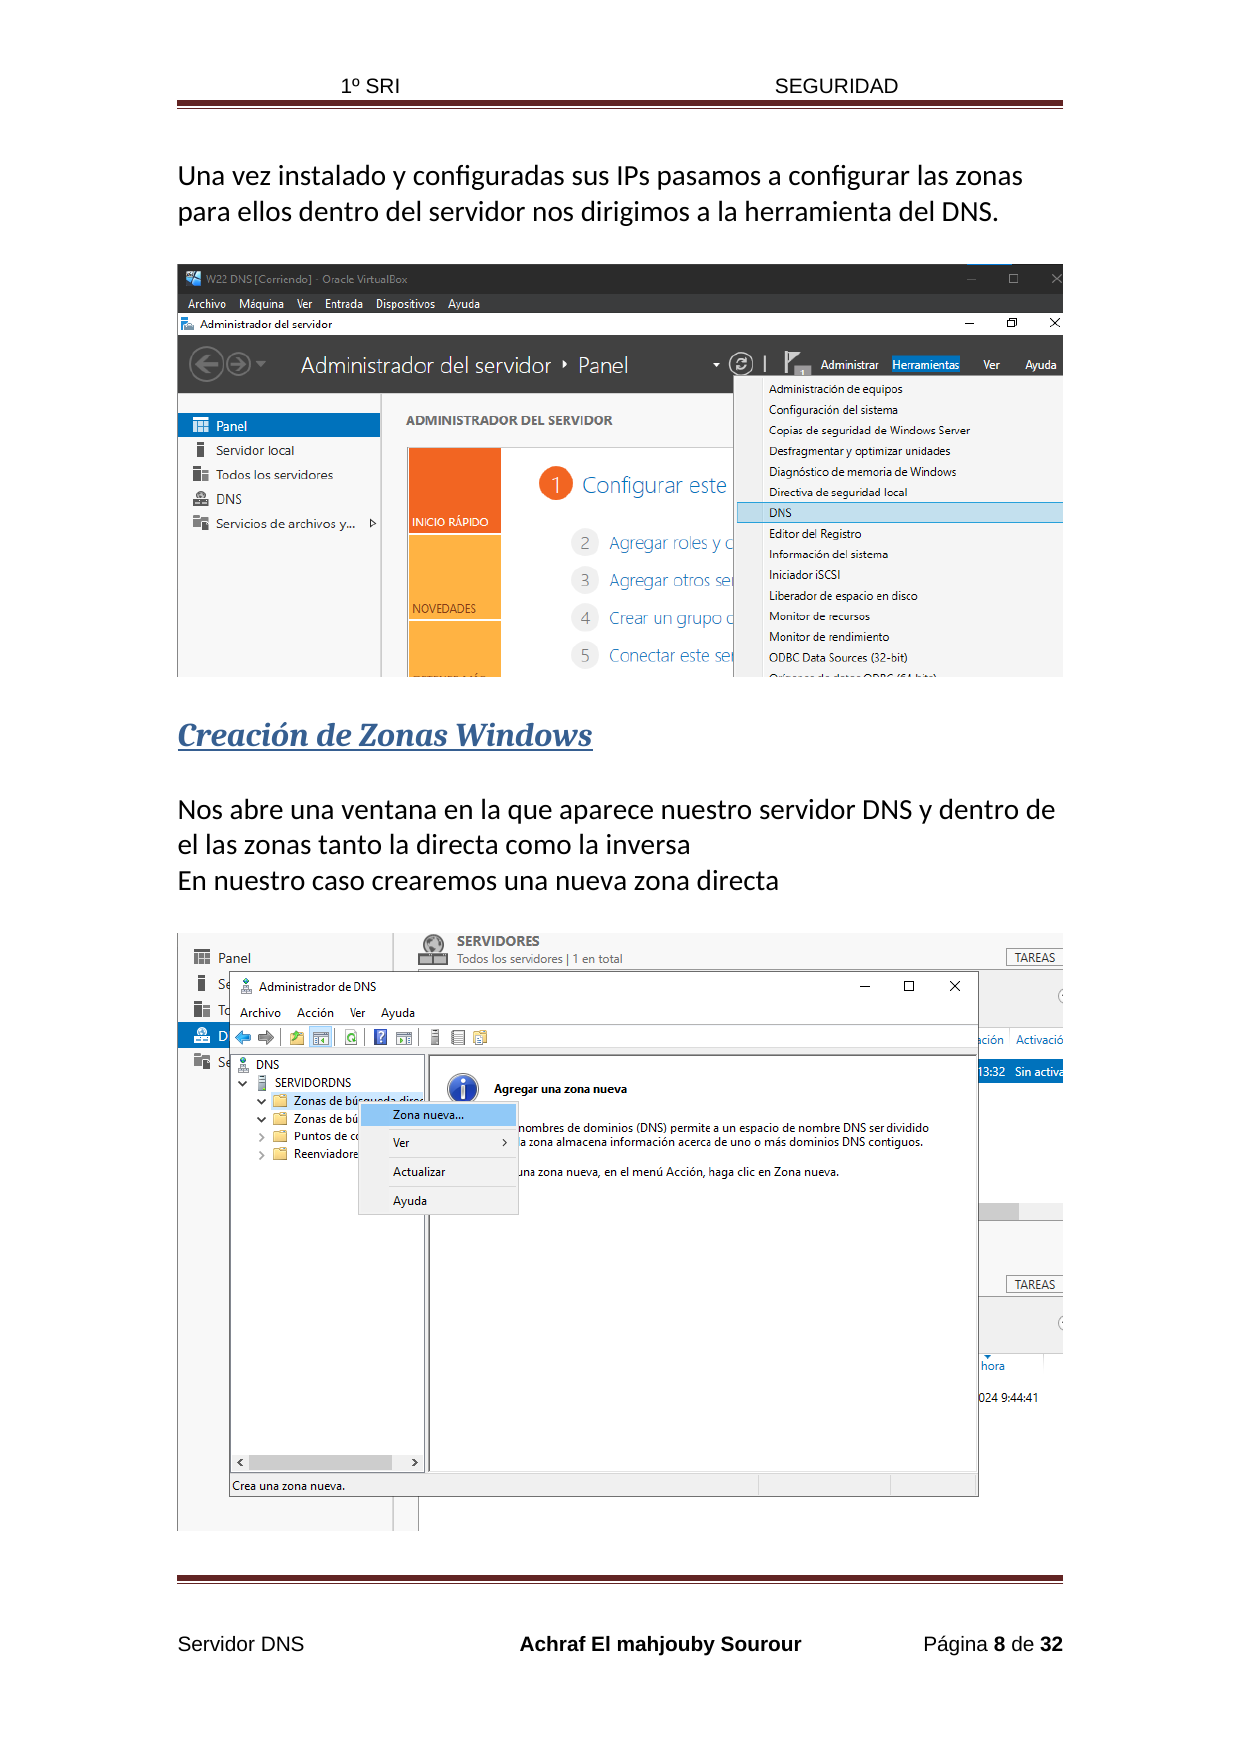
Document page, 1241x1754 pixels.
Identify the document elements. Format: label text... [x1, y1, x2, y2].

picture [177, 264, 1063, 677]
text Nos abre una ventana en la que aparece nuestro servidor DNS y dentro de el las zonas tanto la directa como la inversa [177, 791, 1063, 862]
text Una vez instalado y configuradas sus IPs pasamos a configurar las zonas para ellos dentro del servidor nos dirigimos a la herramienta del DNS. [177, 157, 1063, 228]
text En nuestro caso crearemos una nueva zona directa [177, 862, 1063, 898]
picture [177, 933, 1063, 1531]
subtitle Creación de Zonas Windows [177, 717, 1063, 755]
